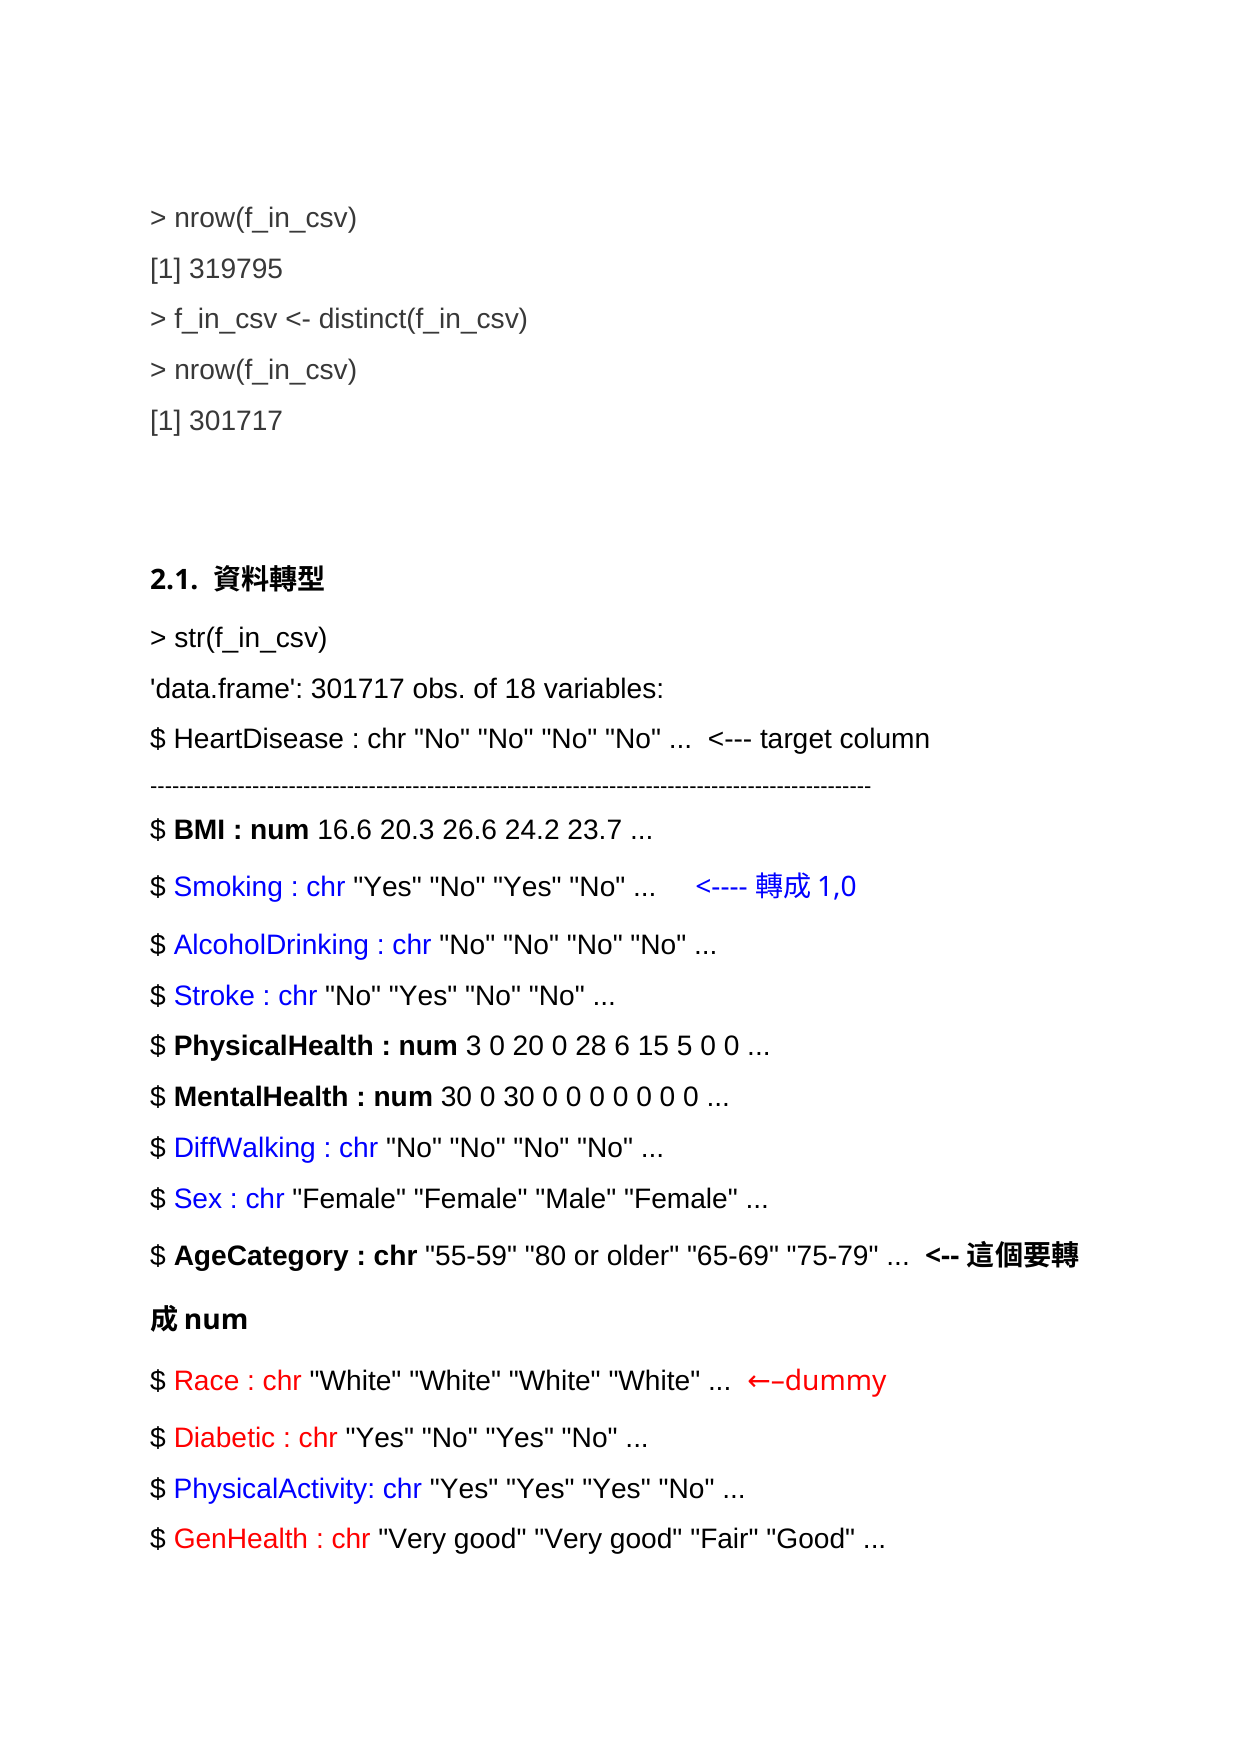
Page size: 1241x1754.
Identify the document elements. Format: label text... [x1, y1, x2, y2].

text --------------------------------------------------------------------------------------------------- [150, 773, 1090, 798]
text $ PhysicalActivity: chr "Yes" "Yes" "Yes" "No" ... [150, 1472, 1090, 1504]
text $ MentalHealth : num 30 0 30 0 0 0 0 0 0 0 ... [150, 1080, 1090, 1112]
text $ PhysicalHealth : num 3 0 20 0 28 6 15 5 0 0 ... [150, 1029, 1090, 1062]
text 2.1. 資料轉型 [150, 557, 1090, 597]
text > f_in_csv <- distinct(f_in_csv) [150, 302, 1090, 335]
text > nrow(f_in_csv) [150, 201, 1090, 233]
text $ Smoking : chr "Yes" "No" "Yes" "No" ... <---- 轉成1,0 [150, 863, 1090, 904]
text $ Diabetic : chr "Yes" "No" "Yes" "No" ... [150, 1421, 1090, 1453]
text $ GenHealth : chr "Very good" "Very good" "Fair" "Good" ... [150, 1522, 1090, 1555]
text $ Stroke : chr "No" "Yes" "No" "No" ... [150, 978, 1090, 1011]
text $ AgeCategory : chr "55-59" "80 or older" "65-69" "75-79" ... <-- 這個要轉成num [150, 1233, 1090, 1337]
text 'data.frame': 301717 obs. of 18 variables: [150, 672, 1090, 704]
text [1] 319795 [150, 252, 1090, 284]
text $ Sex : chr "Female" "Female" "Male" "Female" ... [150, 1182, 1090, 1214]
text > str(f_in_csv) [150, 621, 1090, 653]
text $ AlcoholDrinking : chr "No" "No" "No" "No" ... [150, 928, 1090, 960]
text $ BMI : num 16.6 20.3 26.6 24.2 23.7 ... [150, 813, 1090, 845]
text $ HeartDisease : chr "No" "No" "No" "No" ... <--- target column [150, 722, 1090, 755]
text $ DiffWalking : chr "No" "No" "No" "No" ... [150, 1131, 1090, 1163]
text > nrow(f_in_csv) [150, 353, 1090, 386]
text [1] 301717 [150, 404, 1090, 437]
text $ Race : chr "White" "White" "White" "White" ... ←–dummy [150, 1361, 1090, 1399]
